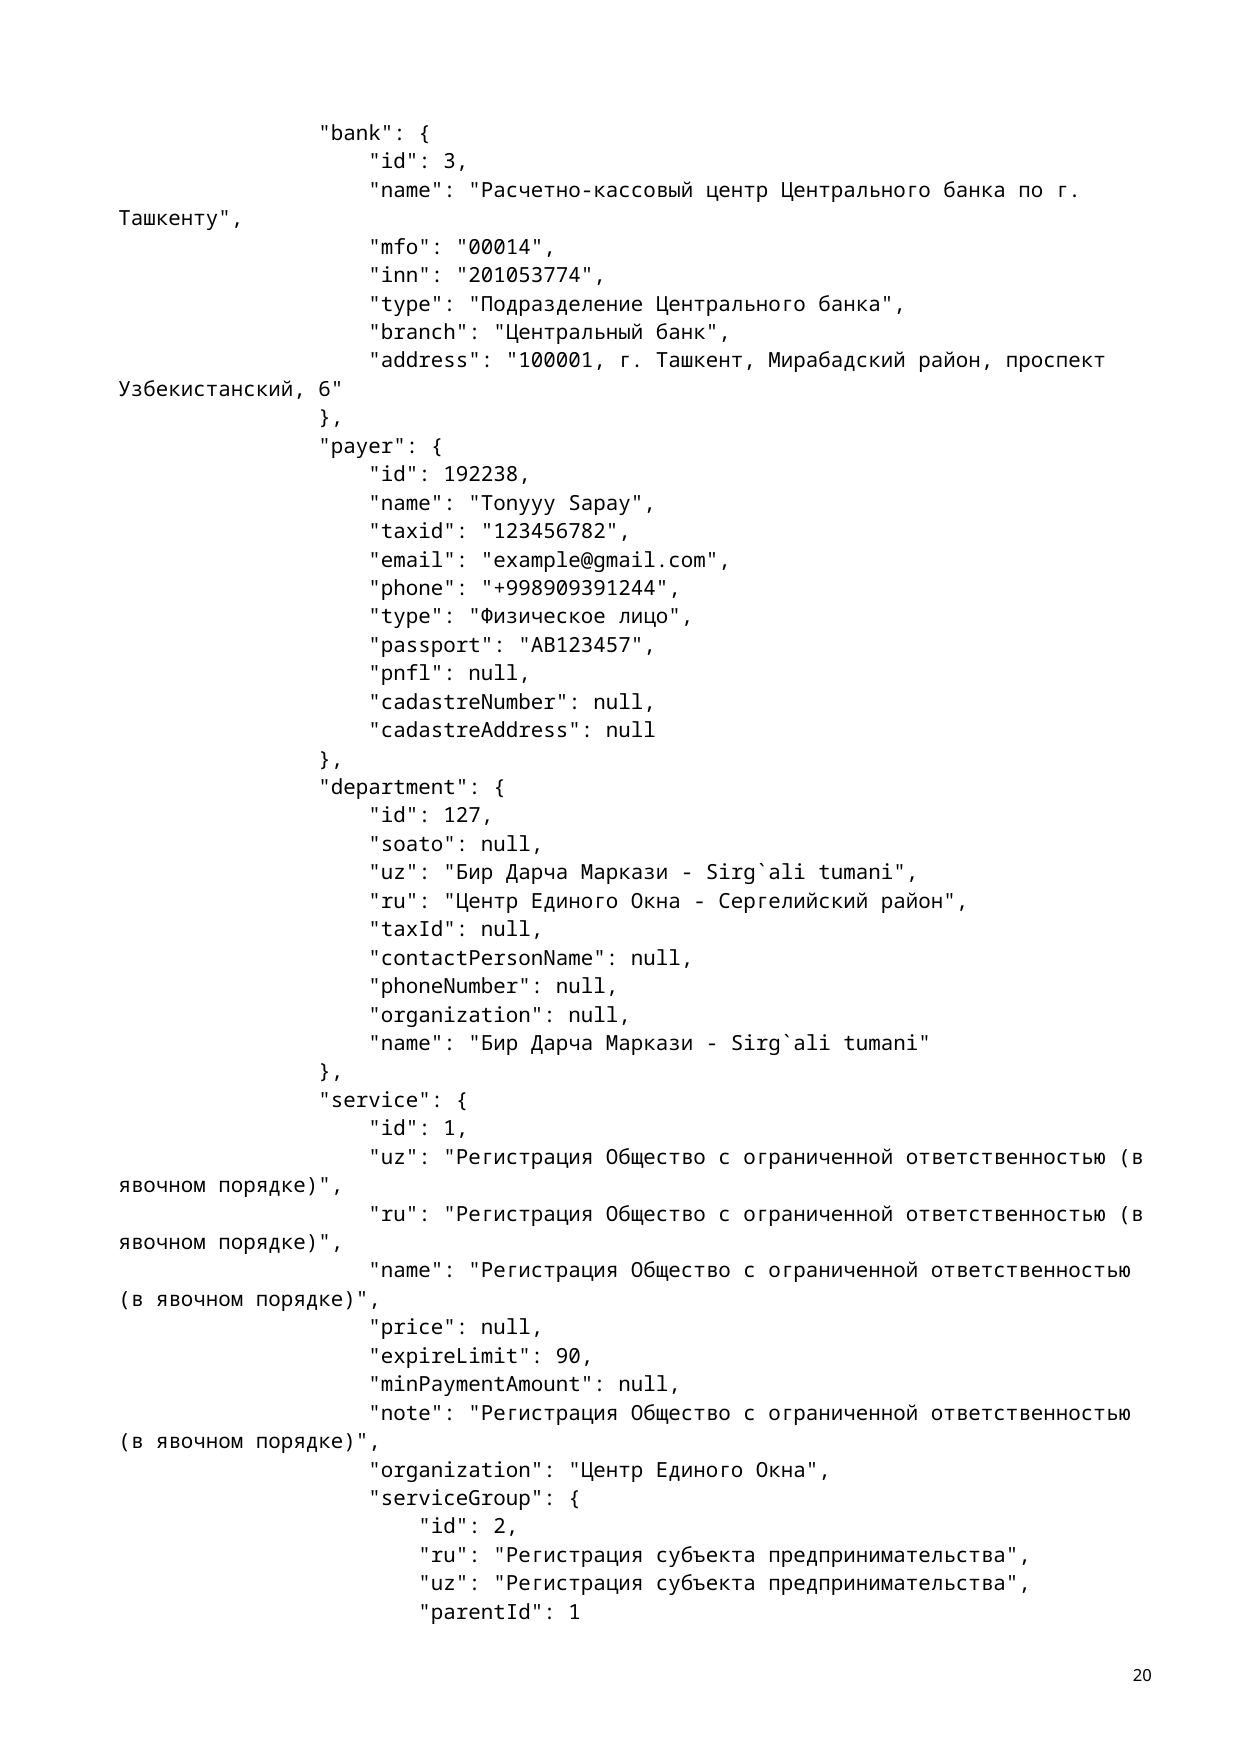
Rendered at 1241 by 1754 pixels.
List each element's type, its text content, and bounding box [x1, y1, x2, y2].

text "id": 127, [118, 801, 1152, 829]
text "inn": "201053774", [118, 260, 1152, 289]
text "parentId": 1 [118, 1597, 1152, 1625]
text "taxid": "123456782", [118, 516, 1152, 545]
text "payer": { [118, 431, 1152, 459]
text "id": 1, [118, 1113, 1152, 1142]
text "minPaymentAmount": null, [118, 1369, 1152, 1398]
text "mfo": "00014", [118, 232, 1152, 260]
text "passport": "AB123457", [118, 630, 1152, 658]
text "ru": "Центр Единого Окна - Сергелийский район", [118, 886, 1152, 914]
text "pnfl": null, [118, 658, 1152, 687]
text "ru": "Регистрация субъекта предпринимательства", [118, 1540, 1152, 1568]
text "cadastreAddress": null [118, 715, 1152, 744]
text "note": "Регистрация Общество с ограниченной ответственностью (в явочном порядке)", [118, 1398, 1152, 1455]
text "phoneNumber": null, [118, 971, 1152, 1000]
text "uz": "Регистрация Общество с ограниченной ответственностью (в явочном порядке)", [118, 1142, 1152, 1199]
text "name": "Расчетно-кассовый центр Центрального банка по г. Ташкенту", [118, 175, 1152, 232]
text "soato": null, [118, 829, 1152, 857]
text "department": { [118, 772, 1152, 801]
text "price": null, [118, 1312, 1152, 1341]
text }, [118, 744, 1152, 772]
text "type": "Подразделение Центрального банка", [118, 289, 1152, 317]
text "address": "100001, г. Ташкент, Мирабадский район, проспект Узбекистанский, 6" [118, 346, 1152, 402]
text "name": "Бир Дарча Маркази - Sirg`ali tumani" [118, 1028, 1152, 1057]
text "serviceGroup": { [118, 1483, 1152, 1512]
text "bank": { [118, 118, 1152, 147]
text "organization": "Центр Единого Окна", [118, 1455, 1152, 1483]
text "service": { [118, 1085, 1152, 1113]
text "cadastreNumber": null, [118, 687, 1152, 715]
text "expireLimit": 90, [118, 1341, 1152, 1369]
text "name": "Регистрация Общество с ограниченной ответственностью (в явочном порядке)", [118, 1256, 1152, 1312]
text "uz": "Регистрация субъекта предпринимательства", [118, 1568, 1152, 1597]
text }, [118, 402, 1152, 431]
text "branch": "Центральный банк", [118, 317, 1152, 346]
text "name": "Tonyyy Sapay", [118, 488, 1152, 516]
text "organization": null, [118, 1000, 1152, 1028]
text "uz": "Бир Дарча Маркази - Sirg`ali tumani", [118, 857, 1152, 886]
text "taxId": null, [118, 914, 1152, 943]
text "email": "example@gmail.com", [118, 545, 1152, 573]
text "id": 3, [118, 147, 1152, 175]
text "id": 192238, [118, 459, 1152, 488]
text "id": 2, [118, 1512, 1152, 1540]
text "contactPersonName": null, [118, 943, 1152, 971]
text "ru": "Регистрация Общество с ограниченной ответственностью (в явочном порядке)", [118, 1199, 1152, 1256]
text "phone": "+998909391244", [118, 573, 1152, 602]
text "type": "Физическое лицо", [118, 602, 1152, 630]
text }, [118, 1057, 1152, 1085]
